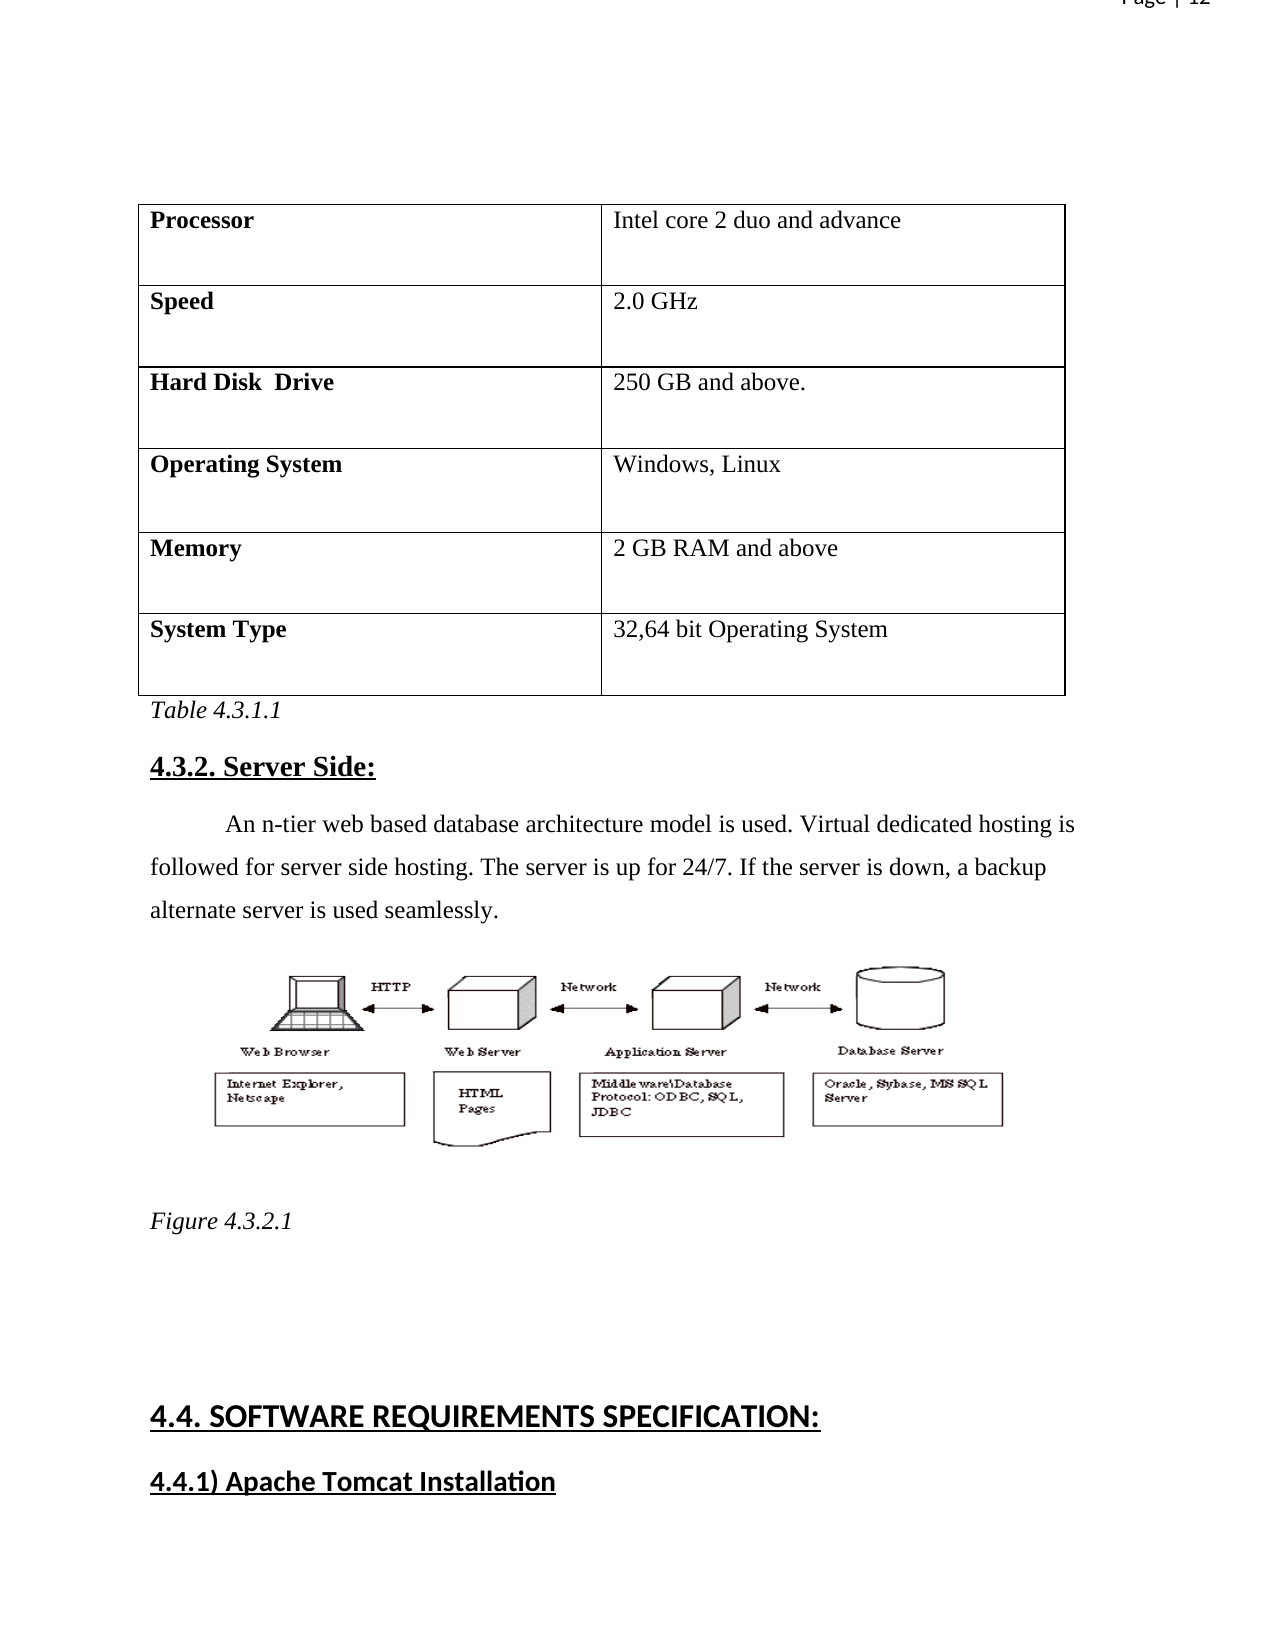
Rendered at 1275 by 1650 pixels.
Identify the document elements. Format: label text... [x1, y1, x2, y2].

text 4.4.1) Apache Tomcat Installation [150, 1463, 1125, 1498]
table_header Intel core 2 duo and advance [602, 205, 1064, 285]
table_cell System Type [139, 614, 601, 694]
table_cell Operating System [139, 449, 601, 532]
text 4.4. SOFTWARE REQUIREMENTS SPECIFICATION: [150, 1395, 1125, 1436]
table_cell 2.0 GHz [602, 286, 1064, 366]
table_cell Hard Disk Drive [139, 368, 601, 448]
table_cell 250 GB and above. [602, 368, 1064, 448]
text An n-tier web based database architecture model is used. Virtual dedicated hosting is followed for server side hosting. The server is up for 24/7. If the server is down, a backup alternate server is used seamlessly. [150, 809, 1125, 924]
table_cell Speed [139, 286, 601, 366]
text Table 4.3.1.1 [150, 696, 1125, 724]
text 4.3.2. Server Side: [150, 749, 1125, 783]
table_cell 32,64 bit Operating System [602, 614, 1064, 694]
table_cell Windows, Linux [602, 449, 1064, 532]
table_cell 2 GB RAM and above [602, 533, 1064, 613]
table_cell Memory [139, 533, 601, 613]
table_header Processor [139, 205, 601, 285]
text Figure 4.3.2.1 [150, 1206, 1125, 1235]
picture [213, 965, 1007, 1148]
